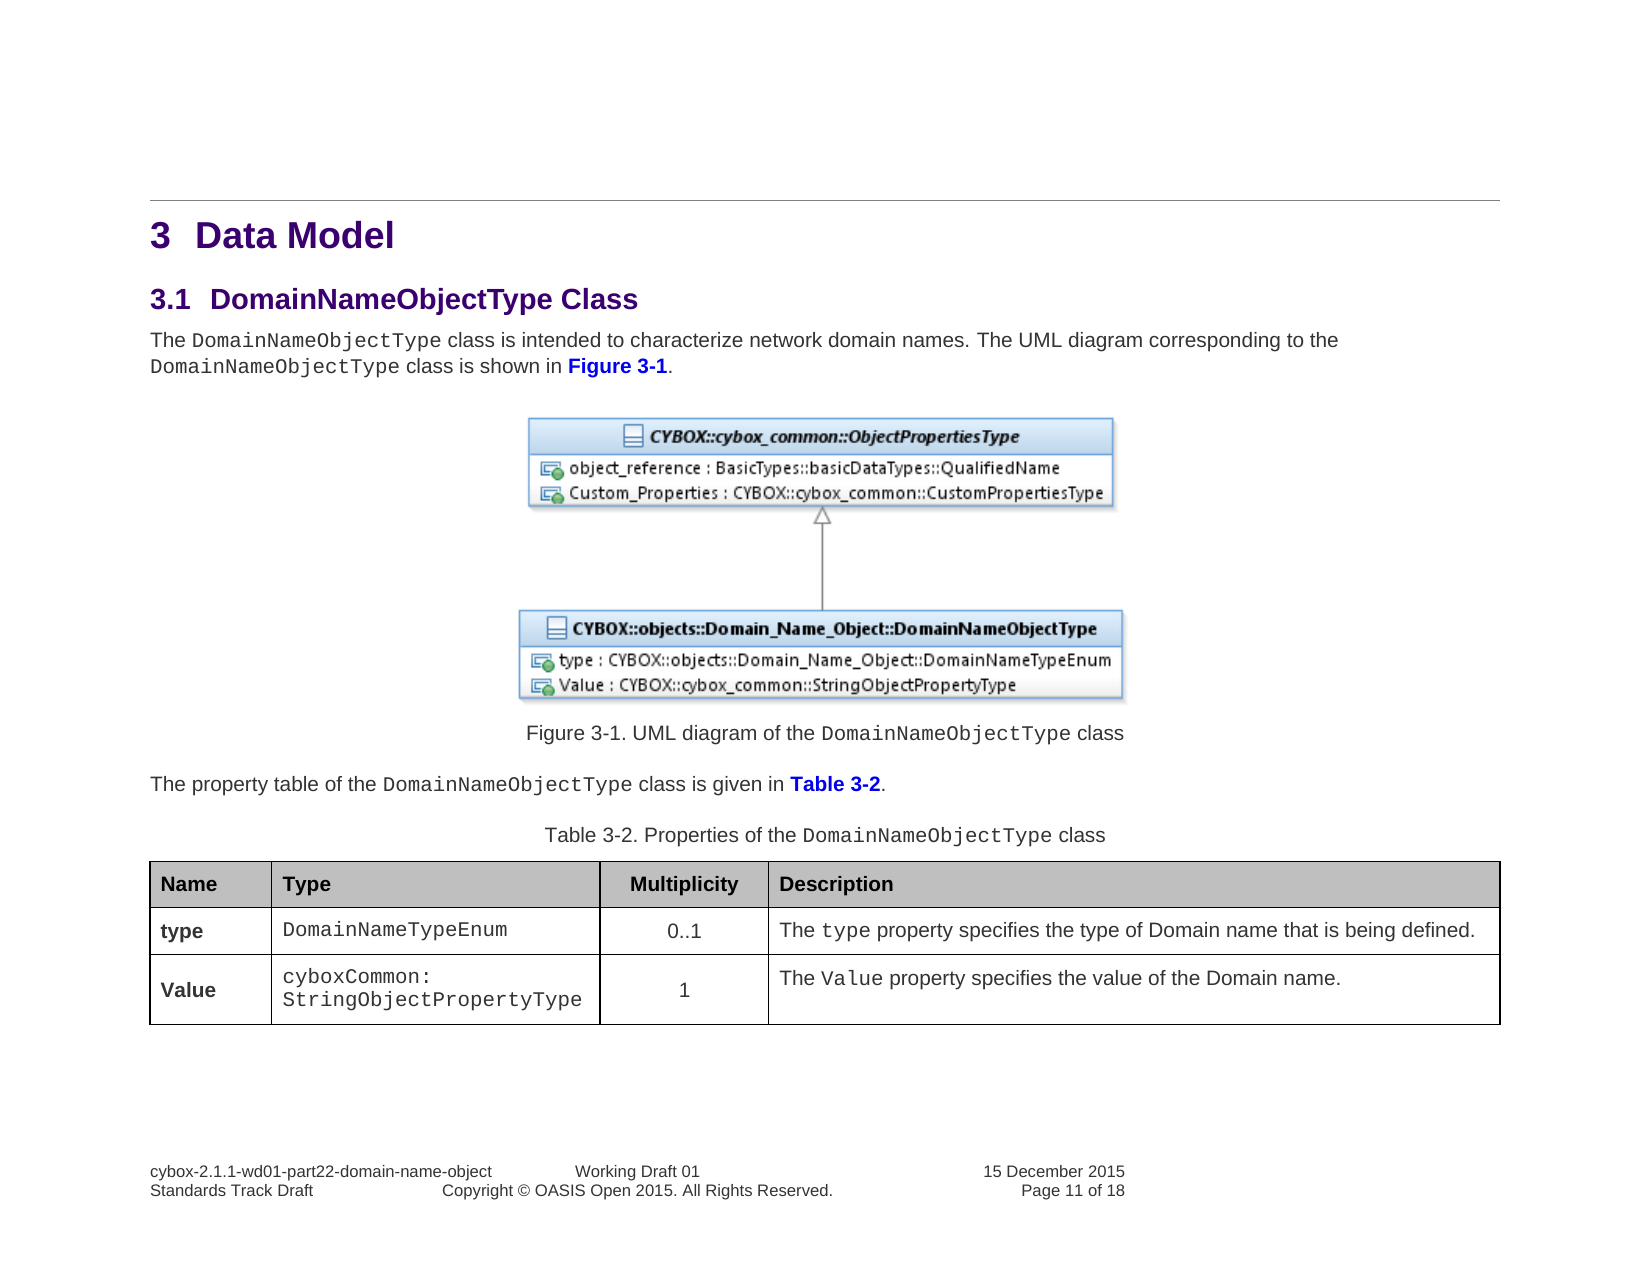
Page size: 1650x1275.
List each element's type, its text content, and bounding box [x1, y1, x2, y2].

table_cell DomainNameTypeEnum [272, 908, 599, 954]
text Figure 3-1. UML diagram of the DomainNameObjectType class [150, 721, 1500, 747]
table_cell The Value property specifies the value of the Domain name. [769, 955, 1499, 1023]
table_cell The type property specifies the type of Domain name that is being defined. [769, 908, 1499, 954]
table_header Type [272, 862, 599, 907]
table_header Description [769, 862, 1499, 907]
table_cell 0..1 [601, 908, 768, 954]
text The DomainNameObjectType class is intended to characterize network domain names. The UML diagram corresponding to the DomainNameObjectType class is shown in Figure 3-1. [150, 328, 1500, 379]
subtitle DomainNameObjectType Class [150, 282, 1500, 315]
table_cell 1 [601, 955, 768, 1023]
table_cell Value [151, 955, 271, 1023]
table_cell type [151, 908, 271, 954]
subtitle Data Model [150, 201, 1500, 257]
table_cell cyboxCommon: StringObjectPropertyType [272, 955, 599, 1023]
table_header Name [151, 862, 271, 907]
table_header Multiplicity [601, 862, 768, 907]
picture [505, 404, 1145, 721]
